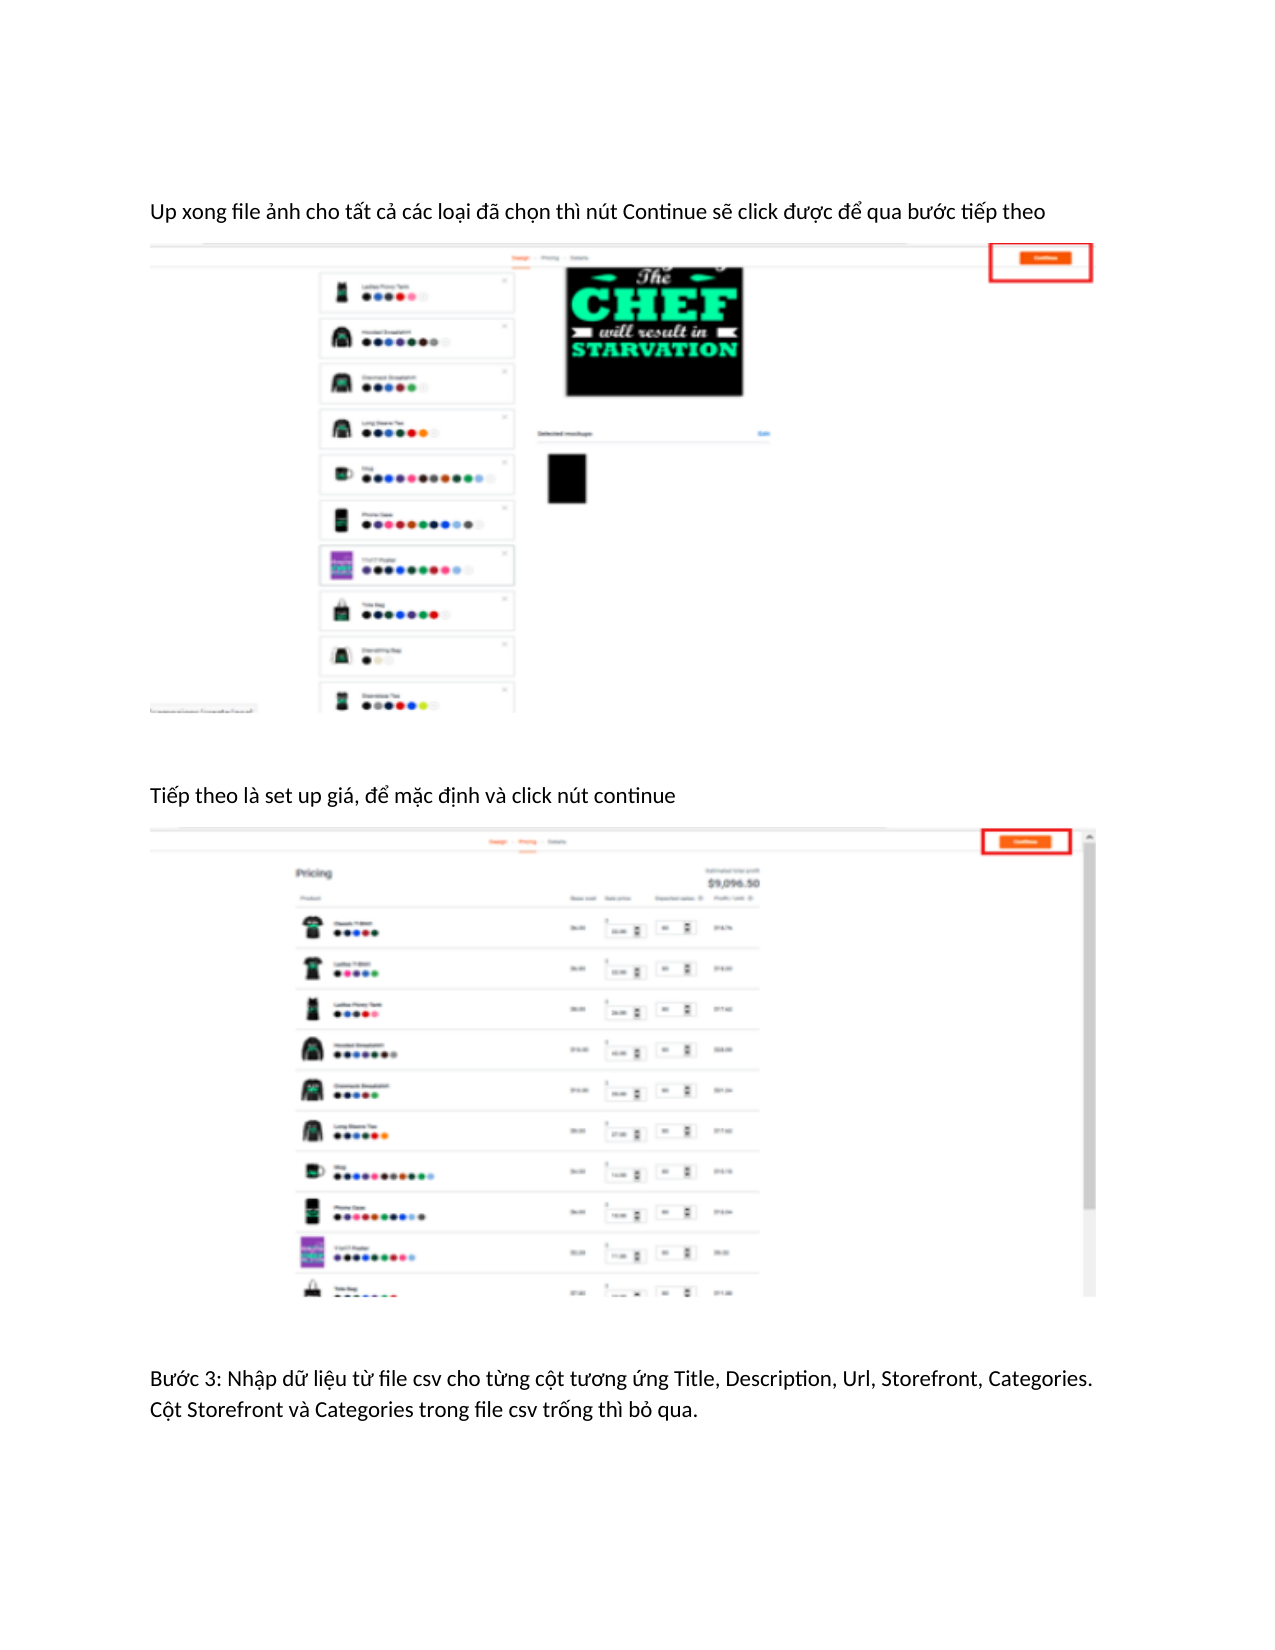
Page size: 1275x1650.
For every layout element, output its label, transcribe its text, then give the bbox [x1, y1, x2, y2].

text Up xong file ảnh cho tất cả các loại đã chọn thì nút Continue sẽ click được để qua bước tiếp theo [150, 197, 1125, 225]
text Tiếp theo là set up giá, để mặc định và click nút continue [150, 781, 1125, 809]
text Bước 3: Nhập dữ liệu từ file csv cho từng cột tương ứng Title, Description, Url, Storefront, Categories. Cột Storefront và Categories trong file csv trống thì bỏ qua. [150, 1364, 1125, 1423]
